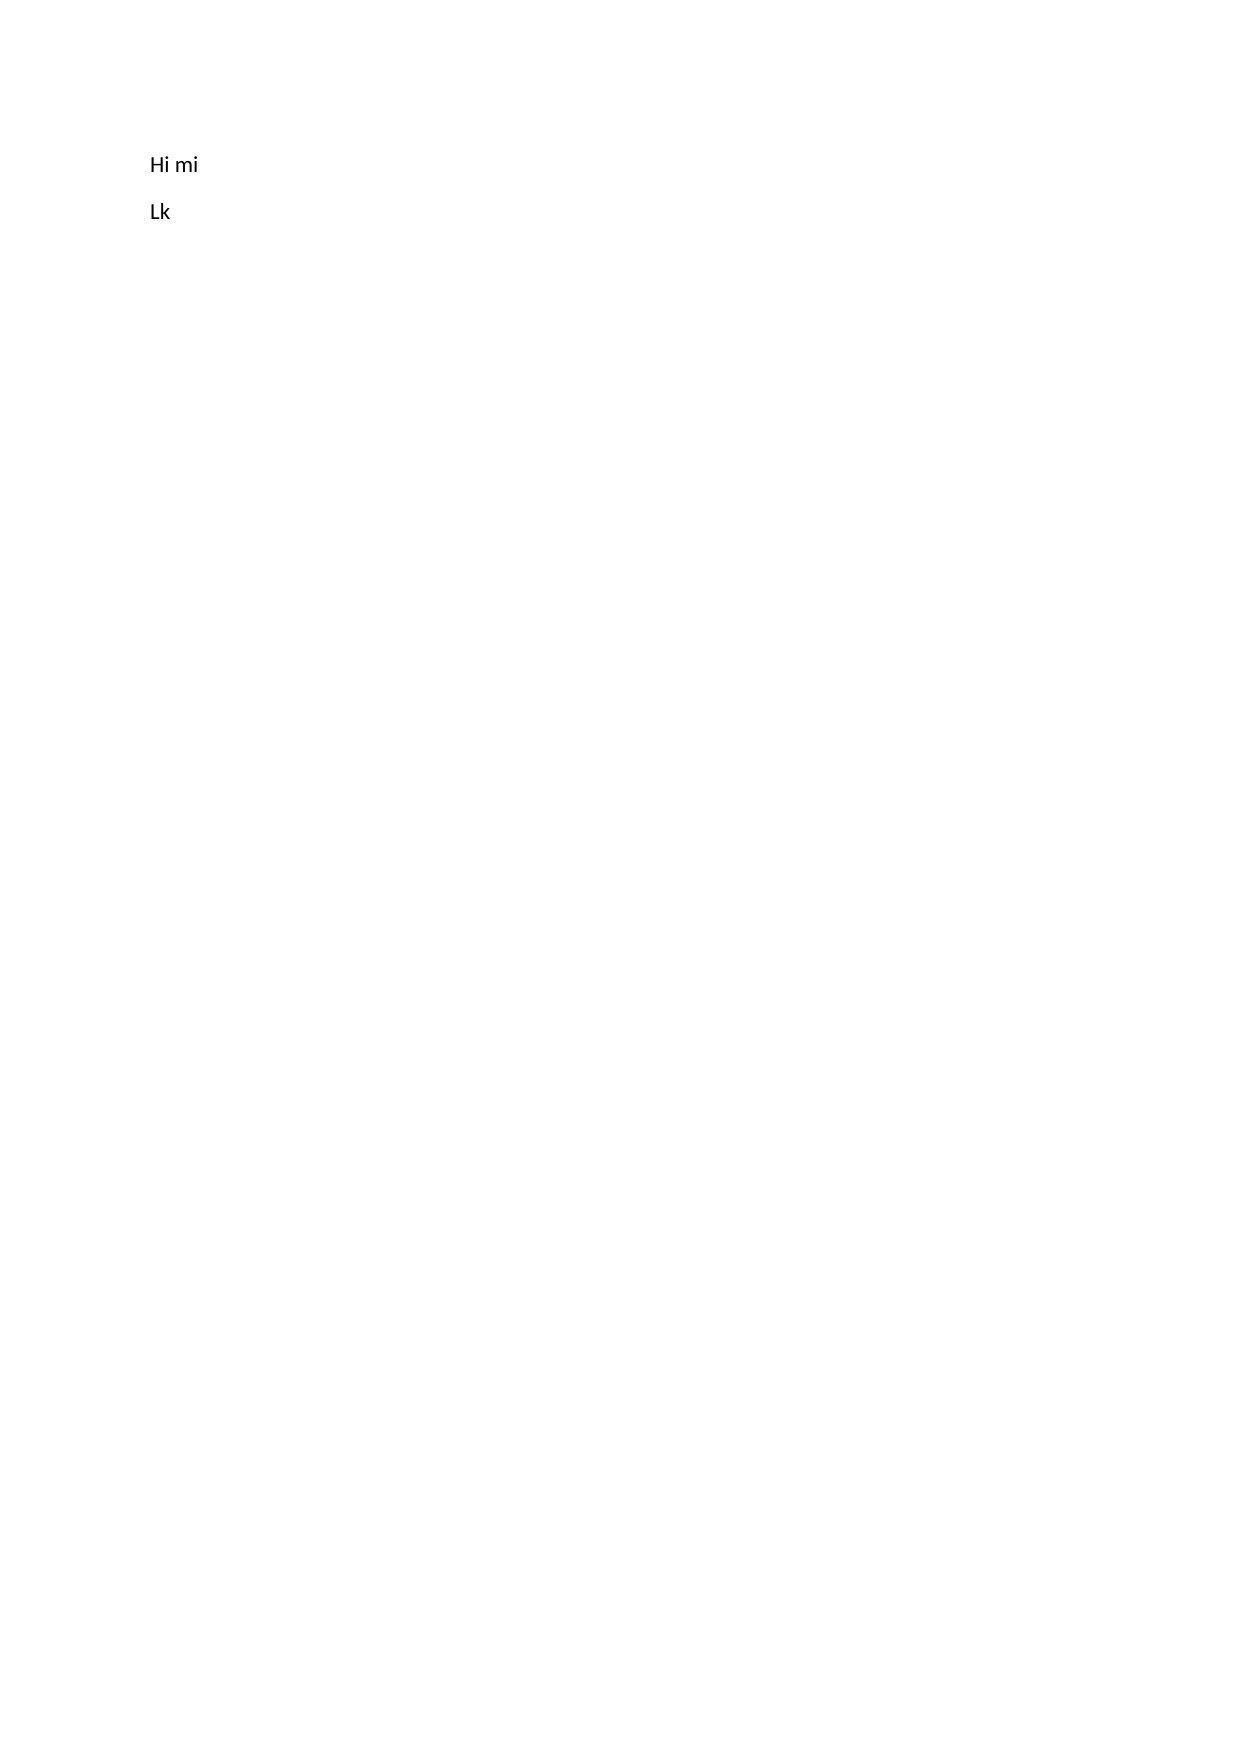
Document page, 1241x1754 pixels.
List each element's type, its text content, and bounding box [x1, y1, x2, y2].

text Lk [150, 197, 1090, 225]
text Hi mi [150, 150, 1090, 178]
